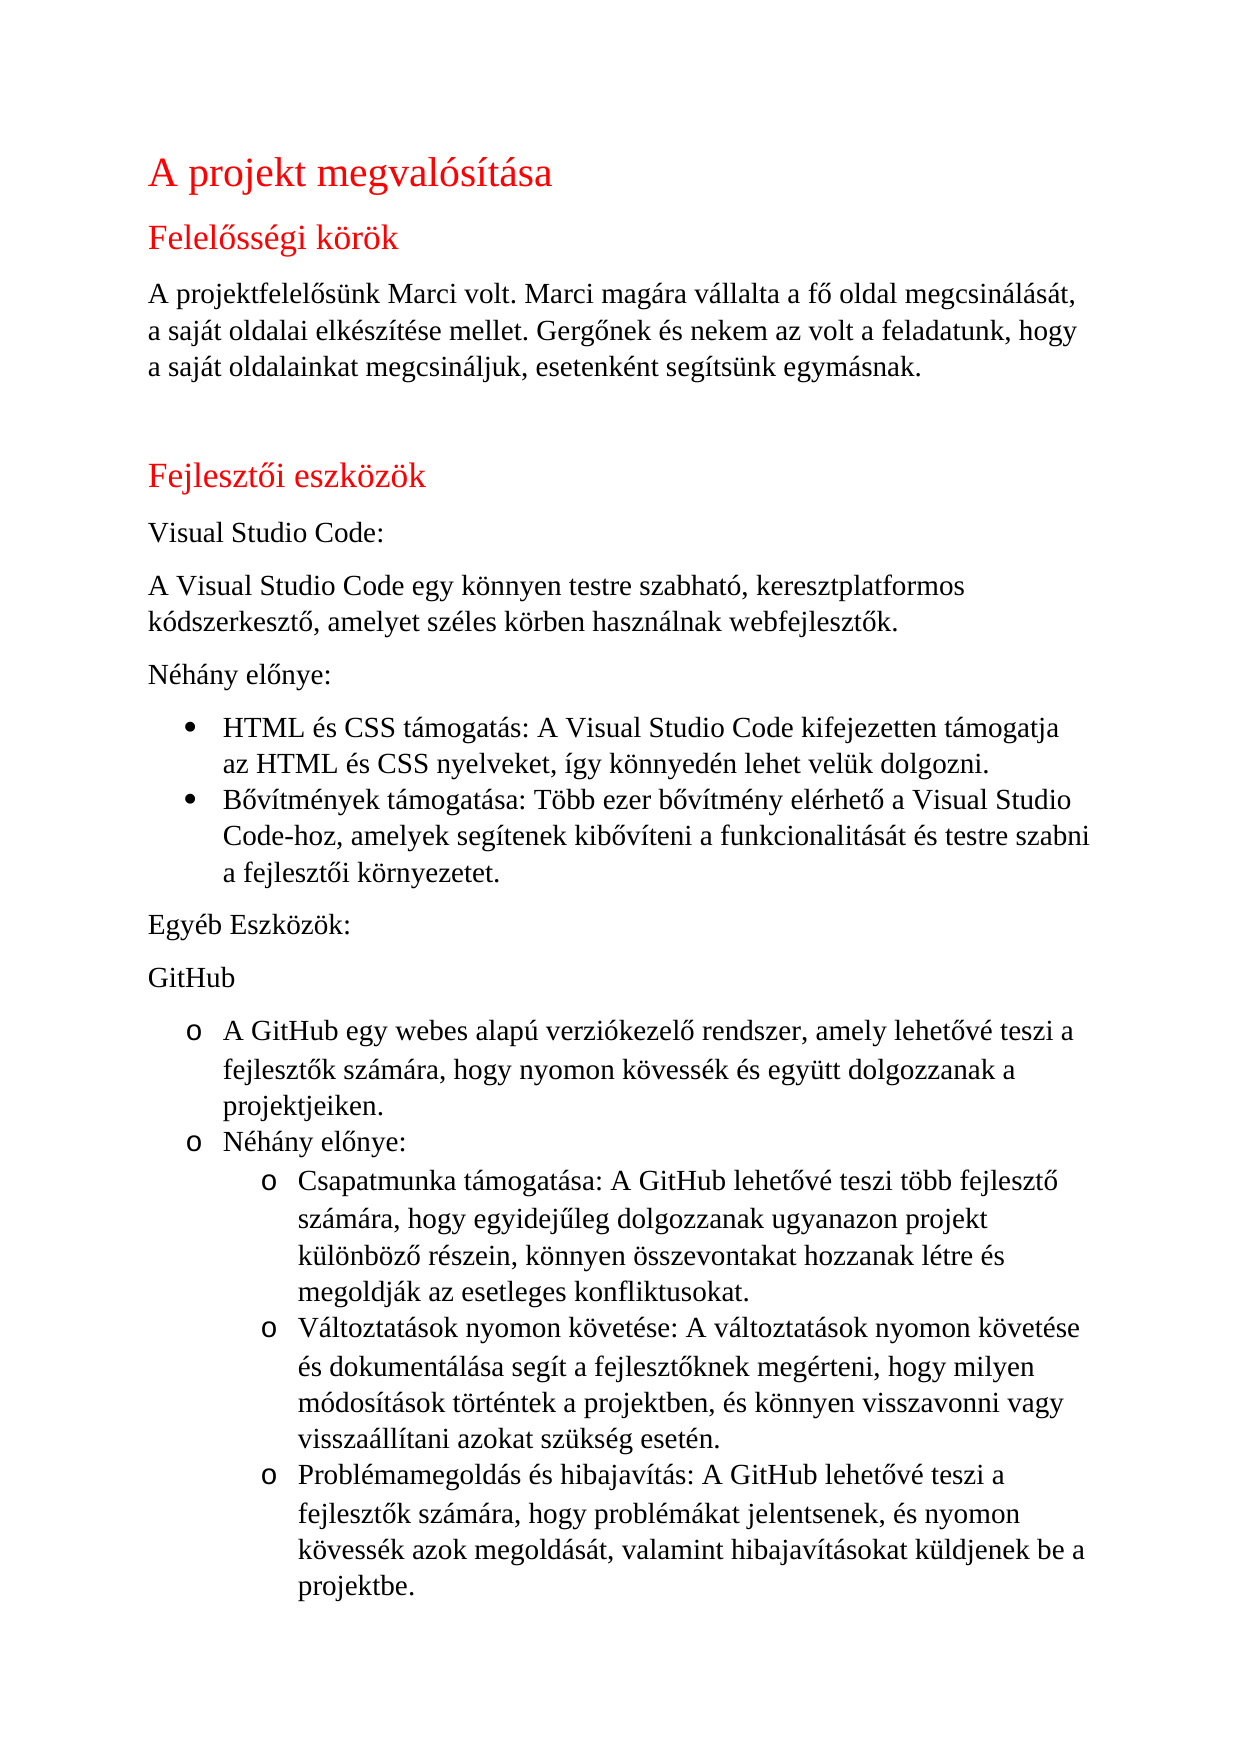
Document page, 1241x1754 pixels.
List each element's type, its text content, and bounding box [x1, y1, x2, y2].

list Néhány előnye: [185, 1124, 1093, 1160]
text A Visual Studio Code egy könnyen testre szabható, keresztplatformos kódszerkesztő, amelyet széles körben használnak webfejlesztők. [148, 568, 1093, 638]
text GitHub [148, 960, 1093, 994]
text Néhány előnye: [148, 657, 1093, 691]
text Visual Studio Code: [148, 515, 1093, 549]
list A GitHub egy webes alapú verziókezelő rendszer, amely lehetővé teszi a fejlesztők számára, hogy nyomon kövessék és együtt dolgozzanak a projektjeiken. [185, 1013, 1093, 1121]
list Változtatások nyomon követése: A változtatások nyomon követése és dokumentálása segít a fejlesztőknek megérteni, hogy milyen módosítások történtek a projektben, és könnyen visszavonni vagy visszaállítani azokat szükség esetén. [260, 1310, 1093, 1454]
text A projekt megvalósítása [148, 148, 1093, 196]
text A projektfelelősünk Marci volt. Marci magára vállalta a fő oldal megcsinálását, a saját oldalai elkészítése mellet. Gergőnek és nekem az volt a feladatunk, hogy a saját oldalainkat megcsináljuk, esetenként segítsünk egymásnak. [148, 277, 1093, 382]
text Fejlesztői eszközök [148, 454, 1093, 495]
list Csapatmunka támogatása: A GitHub lehetővé teszi több fejlesztő számára, hogy egyidejűleg dolgozzanak ugyanazon projekt különböző részein, könnyen összevontakat hozzanak létre és megoldják az esetleges konfliktusokat. [260, 1163, 1093, 1307]
list Problémamegoldás és hibajavítás: A GitHub lehetővé teszi a fejlesztők számára, hogy problémákat jelentsenek, és nyomon kövessék azok megoldását, valamint hibajavításokat küldjenek be a projektbe. [260, 1457, 1093, 1602]
list Bővítmények támogatása: Több ezer bővítmény elérhető a Visual Studio Code-hoz, amelyek segítenek kibővíteni a funkcionalitását és testre szabni a fejlesztői környezetet. [185, 782, 1093, 888]
list HTML és CSS támogatás: A Visual Studio Code kifejezetten támogatja az HTML és CSS nyelveket, így könnyedén lehet velük dolgozni. [185, 710, 1093, 780]
text Felelősségi körök [148, 216, 1093, 257]
text Egyéb Eszközök: [148, 907, 1093, 941]
